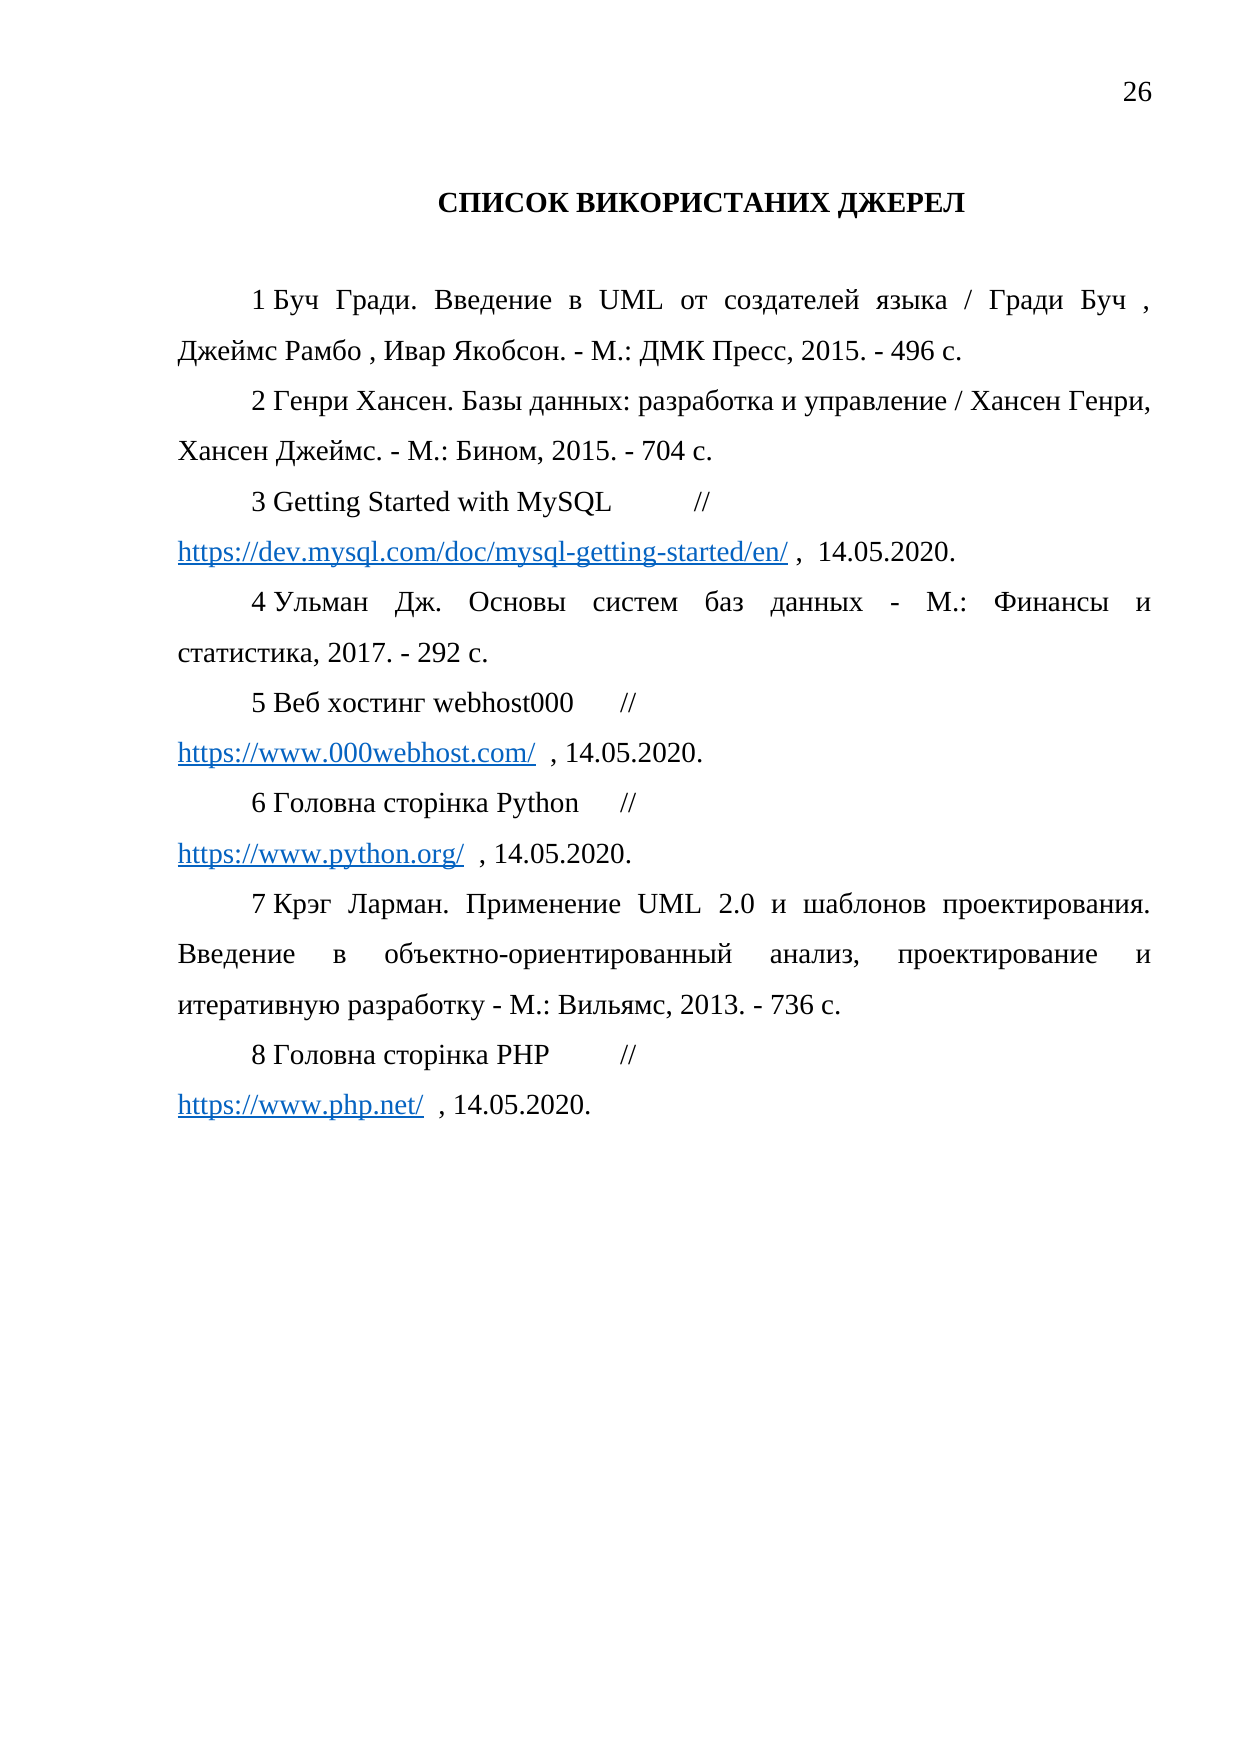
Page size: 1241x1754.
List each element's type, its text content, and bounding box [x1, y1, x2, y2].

text https://www.php.net/ , 14.05.2020. [177, 1087, 1152, 1121]
list Веб хостинг webhost000 // [251, 685, 1152, 718]
list Буч Гради. Введение в UML от создателей языка / Гради Буч , Джеймс Рамбо , Ивар Якобсон. - М.: ДМК Пресс, 2015. - 496 c. [177, 282, 1152, 366]
text https://www.python.org/ , 14.05.2020. [177, 836, 1152, 869]
text https://www.000webhost.com/ , 14.05.2020. [177, 735, 1152, 769]
text https://dev.mysql.com/doc/mysql-getting-started/en/ , 14.05.2020. [177, 534, 1152, 568]
subtitle СПИСОК ВИКОРИСТАНИХ ДЖЕРЕЛ [177, 185, 1152, 219]
list Головна сторінка PHP // [251, 1037, 1152, 1071]
list Ульман Дж. Основы систем баз данных - М.: Финансы и статистика, 2017. - 292 c. [177, 584, 1152, 668]
list Крэг Ларман. Применение UML 2.0 и шаблонов проектирования. Введение в объектно-ориентированный анализ, проектирование и итеративную разработку - М.: Вильямс, 2013. - 736 c. [177, 886, 1152, 1020]
list Генри Хансен. Базы данных: разработка и управление / Хансен Генри, Хансен Джеймс. - М.: Бином, 2015. - 704 c. [177, 383, 1152, 467]
list Getting Started with MySQL // [251, 484, 1152, 517]
list Головна сторінка Python // [251, 786, 1152, 819]
